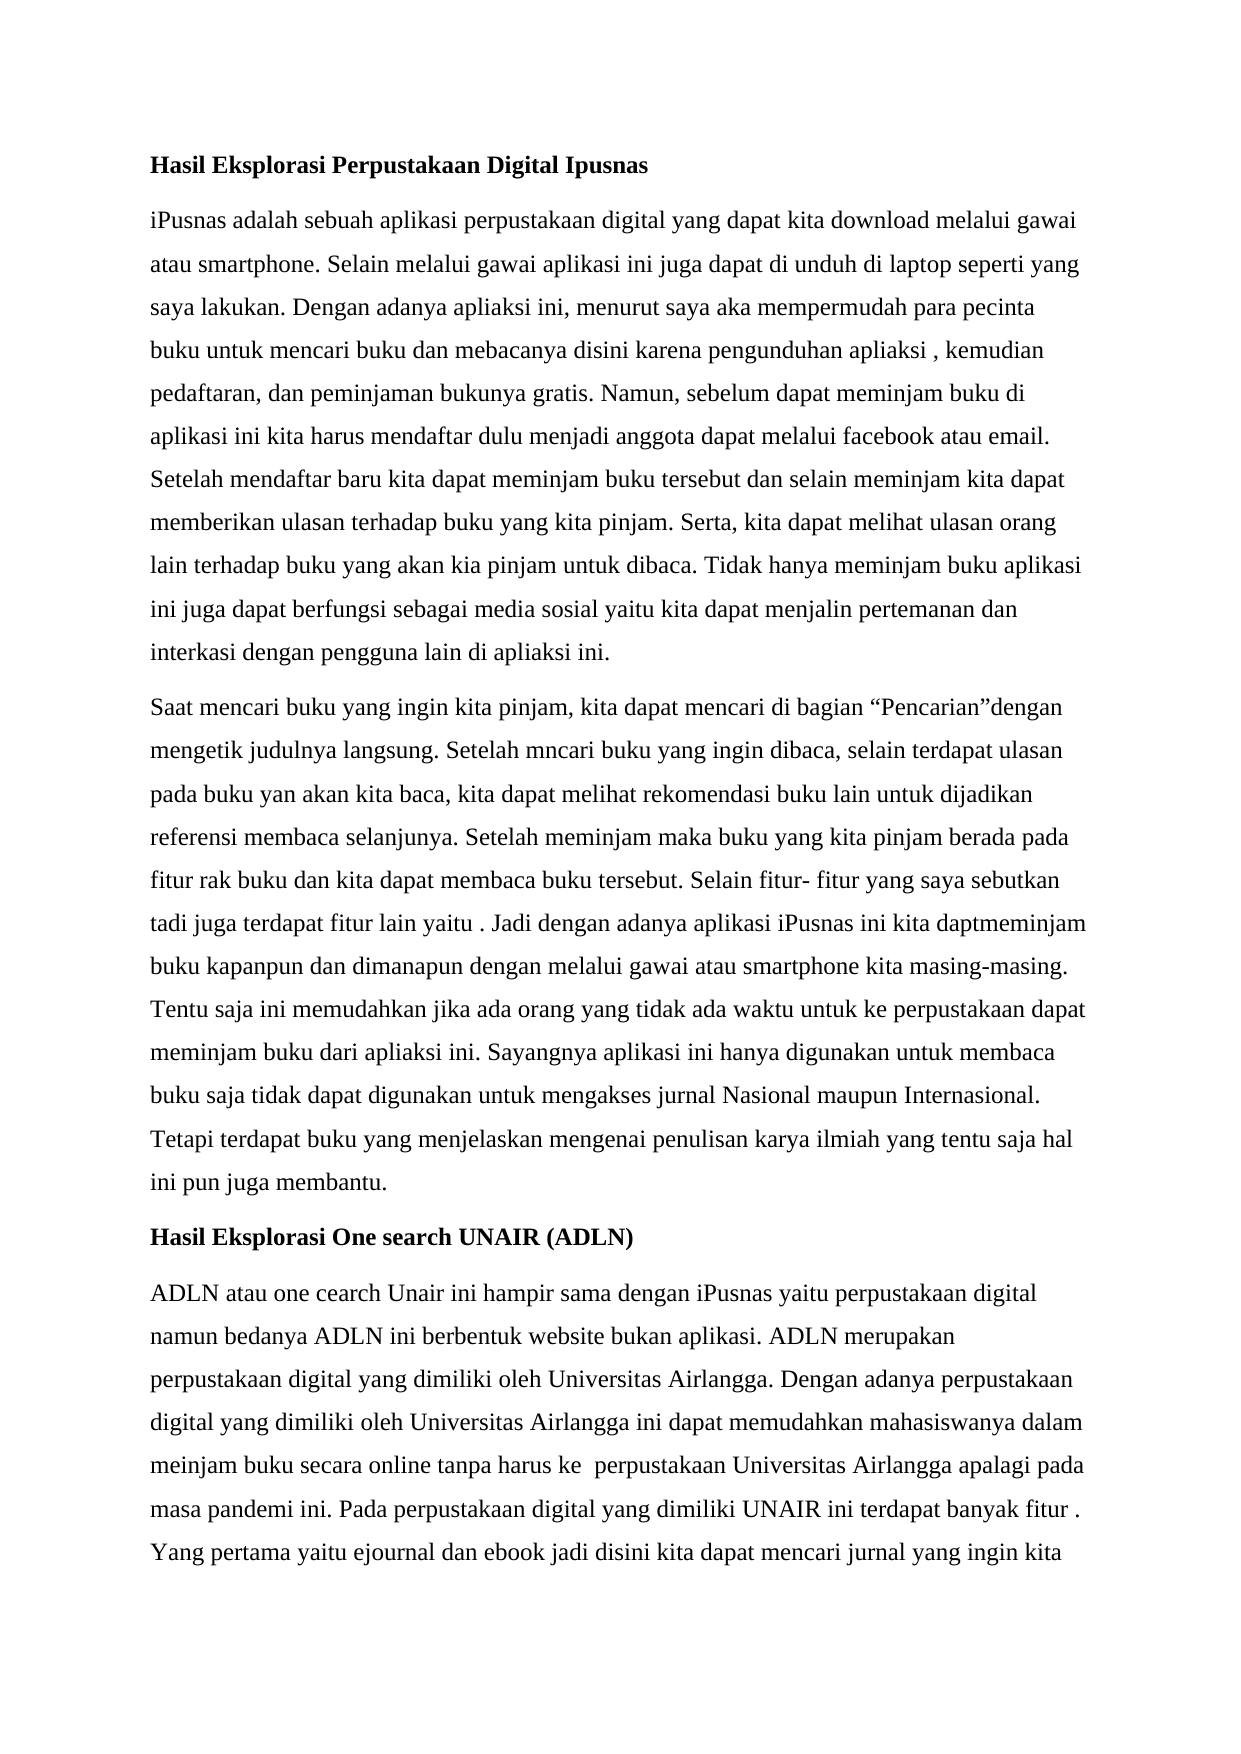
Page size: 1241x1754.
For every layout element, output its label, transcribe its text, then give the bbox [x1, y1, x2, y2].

text Saat mencari buku yang ingin kita pinjam, kita dapat mencari di bagian “Pencarian”dengan mengetik judulnya langsung. Setelah mncari buku yang ingin dibaca, selain terdapat ulasan pada buku yan akan kita baca, kita dapat melihat rekomendasi buku lain untuk dijadikan referensi membaca selanjunya. Setelah meminjam maka buku yang kita pinjam berada pada fitur rak buku dan kita dapat membaca buku tersebut. Selain fitur- fitur yang saya sebutkan tadi juga terdapat fitur lain yaitu . Jadi dengan adanya aplikasi iPusnas ini kita daptmeminjam buku kapanpun dan dimanapun dengan melalui gawai atau smartphone kita masing-masing. Tentu saja ini memudahkan jika ada orang yang tidak ada waktu untuk ke perpustakaan dapat meminjam buku dari apliaksi ini. Sayangnya aplikasi ini hanya digunakan untuk membaca buku saja tidak dapat digunakan untuk mengakses jurnal Nasional maupun Internasional. Tetapi terdapat buku yang menjelaskan mengenai penulisan karya ilmiah yang tentu saja hal ini pun juga membantu. [150, 692, 1090, 1196]
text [150, 1278, 1090, 1566]
text Hasil Eksplorasi One search UNAIR (ADLN) [150, 1222, 1090, 1251]
text iPusnas adalah sebuah aplikasi perpustakaan digital yang dapat kita download melalui gawai atau smartphone. Selain melalui gawai aplikasi ini juga dapat di unduh di laptop seperti yang saya lakukan. Dengan adanya apliaksi ini, menurut saya aka mempermudah para pecinta buku untuk mencari buku dan mebacanya disini karena pengunduhan apliaksi , kemudian pedaftaran, dan peminjaman bukunya gratis. Namun, sebelum dapat meminjam buku di aplikasi ini kita harus mendaftar dulu menjadi anggota dapat melalui facebook atau email. Setelah mendaftar baru kita dapat meminjam buku tersebut dan selain meminjam kita dapat memberikan ulasan terhadap buku yang kita pinjam. Serta, kita dapat melihat ulasan orang lain terhadap buku yang akan kia pinjam untuk dibaca. Tidak hanya meminjam buku aplikasi ini juga dapat berfungsi sebagai media sosial yaitu kita dapat menjalin pertemanan dan interkasi dengan pengguna lain di apliaksi ini. [150, 206, 1090, 666]
text Hasil Eksplorasi Perpustakaan Digital Ipusnas [150, 150, 1090, 179]
